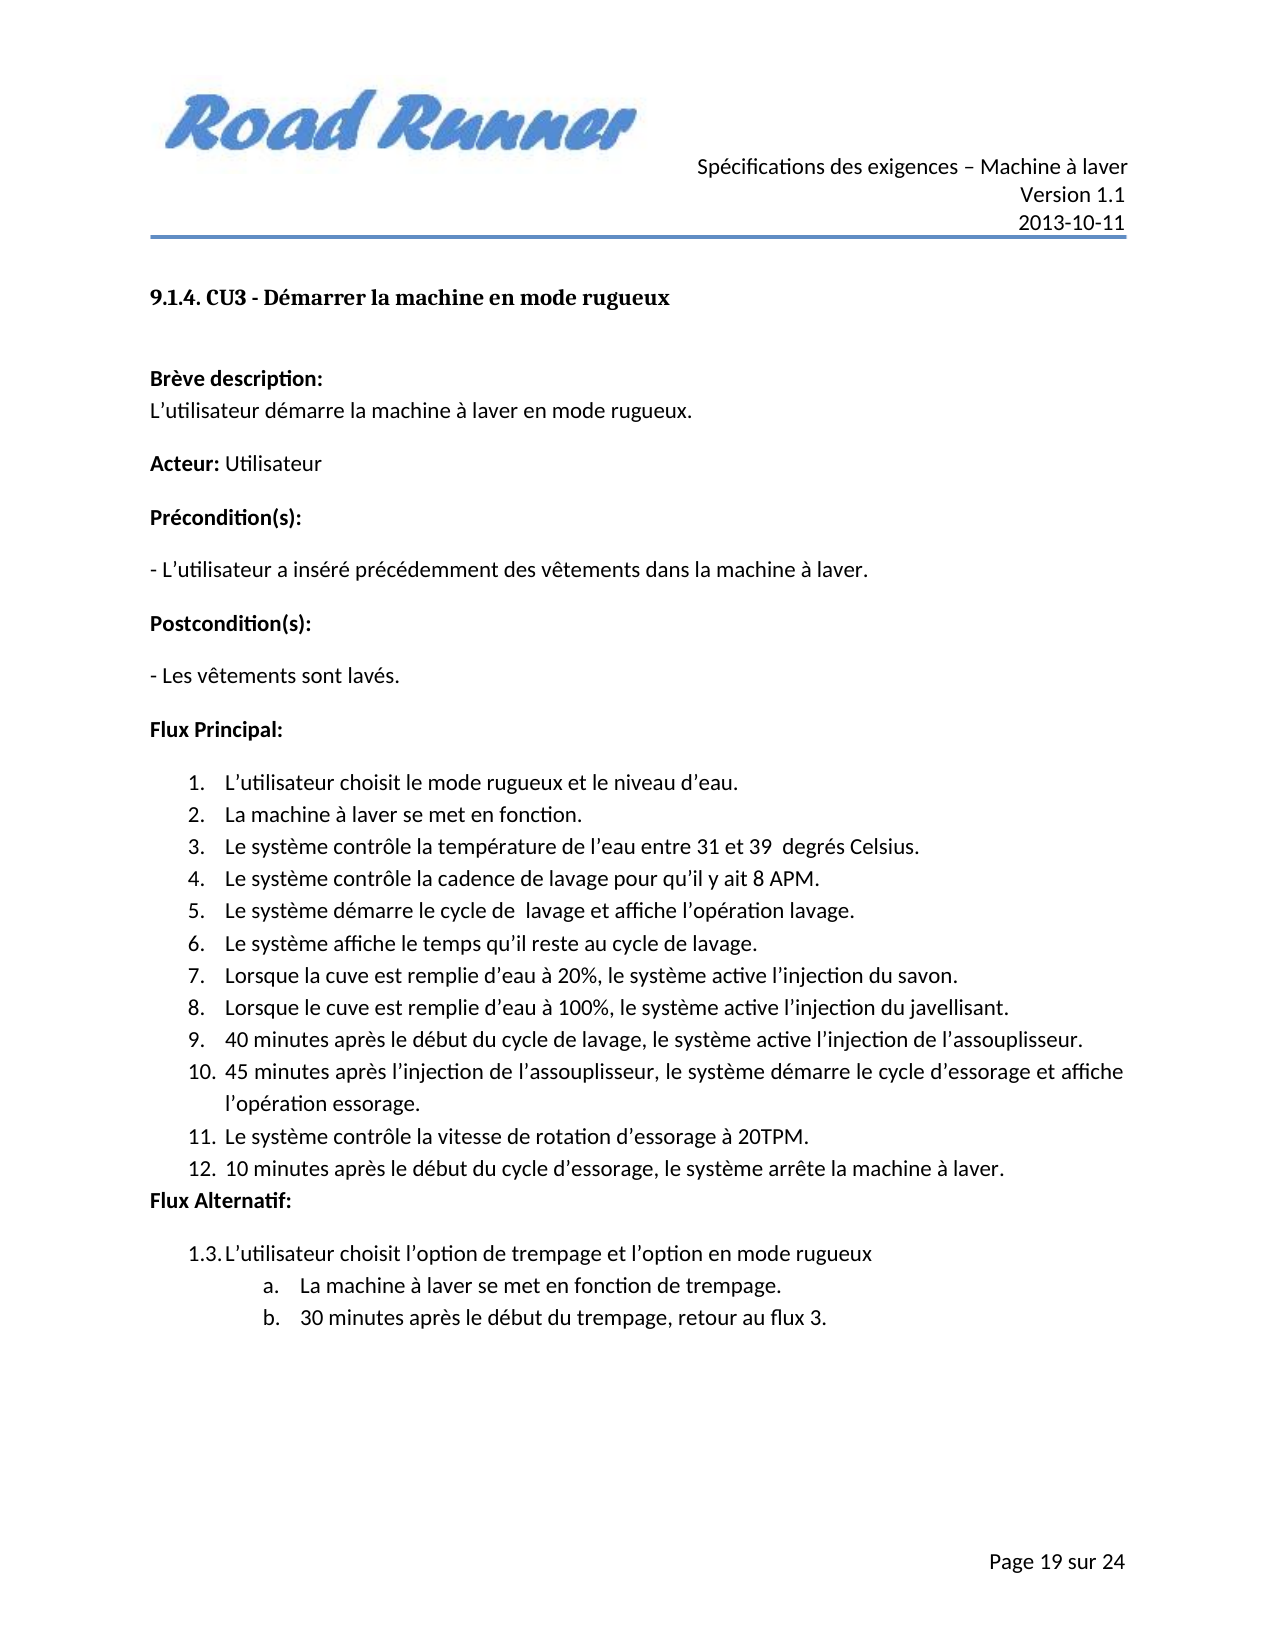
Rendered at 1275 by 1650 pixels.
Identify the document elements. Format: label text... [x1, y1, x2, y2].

list L’utilisateur choisit le mode rugueux et le niveau d’eau. [188, 768, 1125, 796]
list Le système contrôle la cadence de lavage pour qu’il y ait 8 APM. [188, 864, 1125, 892]
text Flux Alternatif: [150, 1186, 1125, 1214]
list Le système contrôle la température de l’eau entre 31 et 39 degrés Celsius. [188, 832, 1125, 860]
text Brève description: [150, 364, 1125, 392]
list Lorsque la cuve est remplie d’eau à 20%, le système active l’injection du savon. [188, 961, 1125, 989]
list Lorsque le cuve est remplie d’eau à 100%, le système active l’injection du javellisant. [188, 993, 1125, 1021]
text Flux Principal: [150, 715, 1125, 743]
text - Les vêtements sont lavés. [150, 662, 1125, 690]
text L’utilisateur démarre la machine à laver en mode rugueux. [150, 397, 1125, 424]
list 10 minutes après le début du cycle d’essorage, le système arrête la machine à laver. [188, 1154, 1125, 1182]
text Précondition(s): [150, 503, 1125, 531]
list L’utilisateur choisit l’option de trempage et l’option en mode rugueux [188, 1239, 1125, 1267]
list 40 minutes après le début du cycle de lavage, le système active l’injection de l’assouplisseur. [188, 1025, 1125, 1053]
picture [150, 235, 1128, 239]
list 45 minutes après l’injection de l’assouplisseur, le système démarre le cycle d’essorage et affiche l’opération essorage. [188, 1057, 1125, 1118]
list Le système démarre le cycle de lavage et affiche l’opération lavage. [188, 896, 1125, 924]
picture [150, 75, 651, 174]
text - L’utilisateur a inséré précédemment des vêtements dans la machine à laver. [150, 556, 1125, 584]
list La machine à laver se met en fonction de trempage. [263, 1271, 1125, 1299]
text Acteur: Utilisateur [150, 449, 1125, 478]
list Le système contrôle la vitesse de rotation d’essorage à 20TPM. [188, 1122, 1125, 1150]
text Postcondition(s): [150, 609, 1125, 637]
subtitle 9.1.4. CU3 - Démarrer la machine en mode rugueux [150, 285, 1125, 311]
list 30 minutes après le début du trempage, retour au flux 3. [263, 1303, 1125, 1332]
list La machine à laver se met en fonction. [188, 800, 1125, 828]
list Le système affiche le temps qu’il reste au cycle de lavage. [188, 929, 1125, 957]
